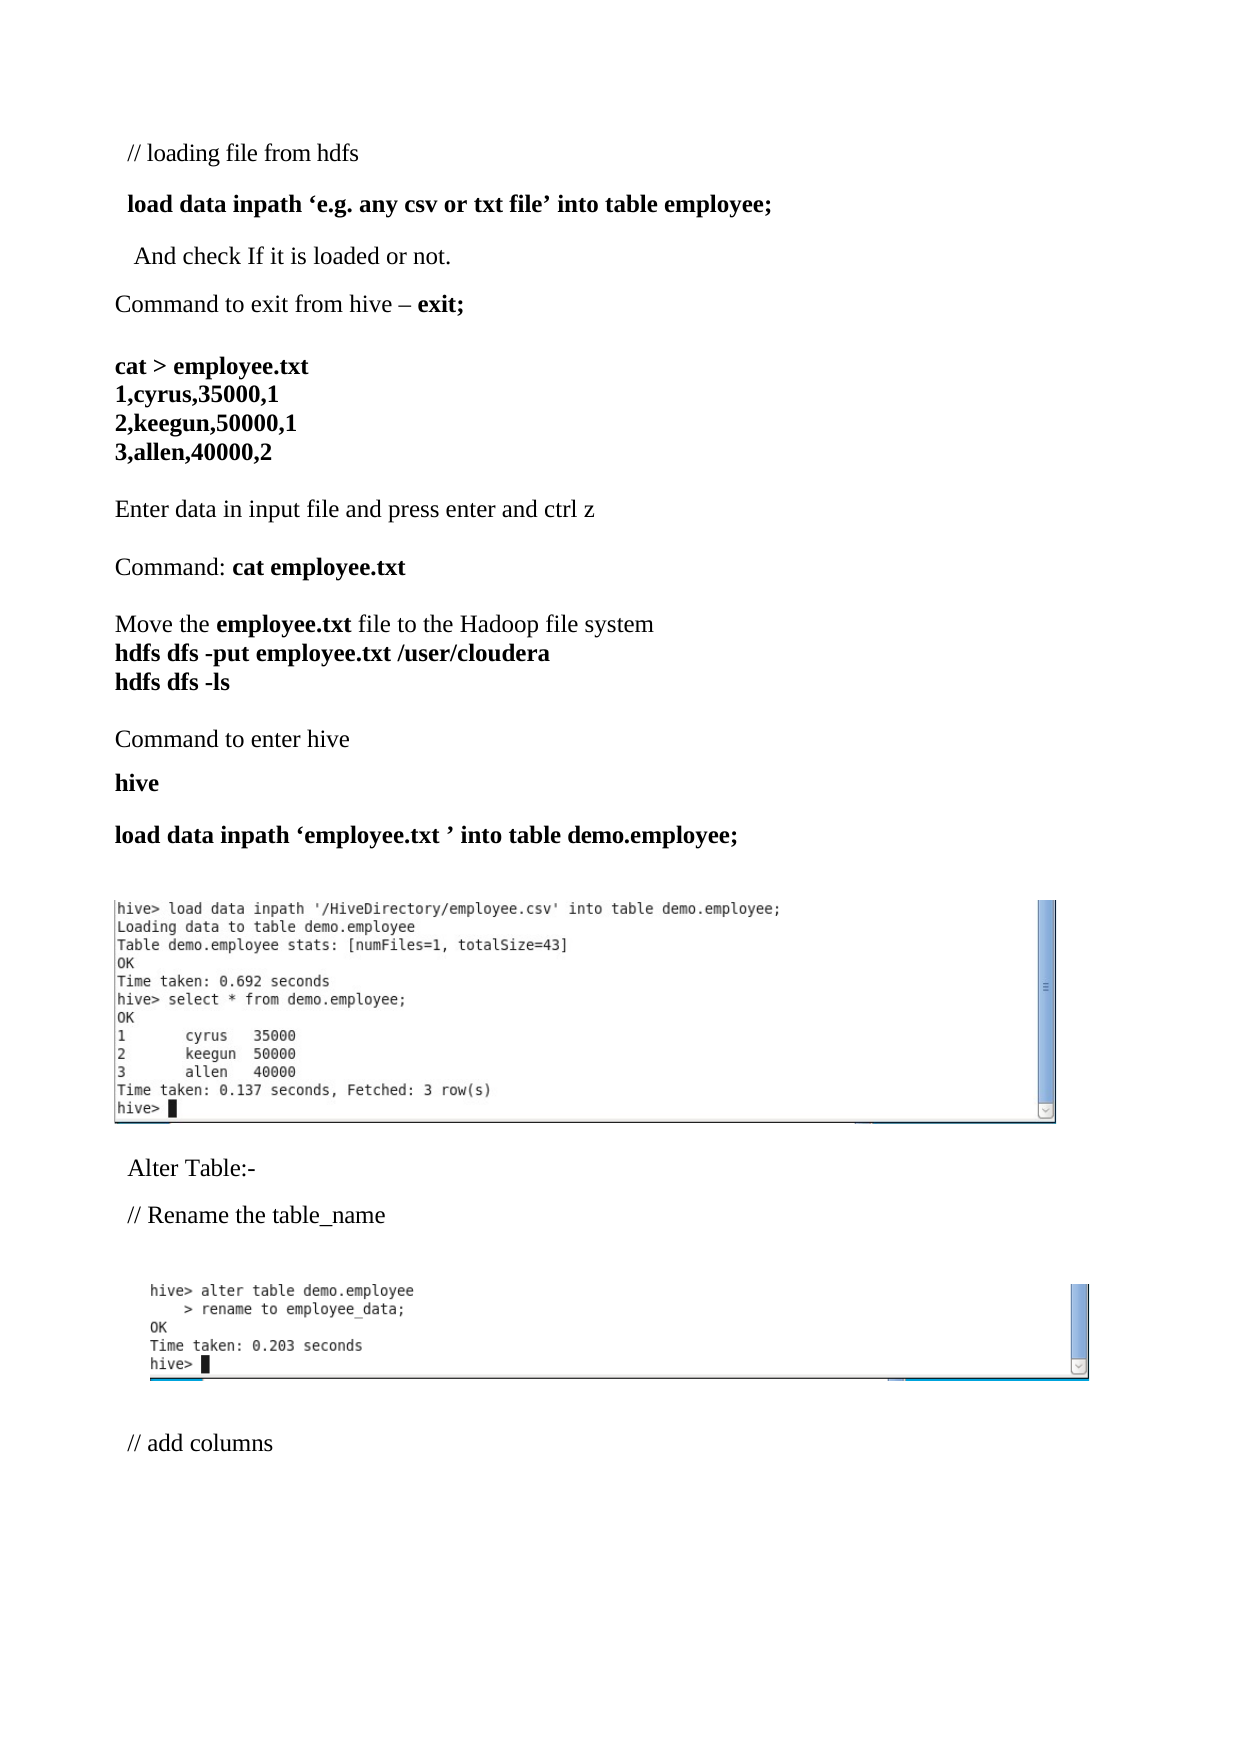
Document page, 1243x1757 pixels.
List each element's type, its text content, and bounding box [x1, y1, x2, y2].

text hive [114, 753, 1120, 801]
text cat > employee.txt [114, 351, 1120, 379]
text Move the employee.txt file to the Hadoop file system [114, 609, 1120, 638]
text load data inpath ‘e.g. any csv or txt file’ into table employee; [127, 175, 829, 222]
picture [150, 1284, 1090, 1381]
text hdfs dfs -ls [114, 667, 1120, 696]
text Command to enter hive [114, 724, 1120, 753]
text 1,cyrus,35000,1 [114, 379, 1120, 408]
text // loading file from hdfs [127, 123, 829, 171]
text Enter data in input file and press enter and ctrl z [114, 494, 1120, 523]
text Command: cat employee.txt [114, 552, 1120, 581]
text Alter Table:- [127, 1153, 1120, 1181]
text hdfs dfs -put employee.txt /user/cloudera [114, 638, 1120, 667]
text // Rename the table_name [127, 1200, 1120, 1229]
text // add columns [127, 1428, 1120, 1457]
text load data inpath ‘employee.txt ’ into table demo.employee; [114, 805, 829, 853]
picture [114, 900, 1057, 1124]
text 2,keegun,50000,1 [114, 408, 1120, 437]
text 3,allen,40000,2 [114, 437, 1120, 466]
text And check If it is loaded or not. [127, 227, 829, 274]
text Command to exit from hive – exit; [114, 274, 1120, 322]
